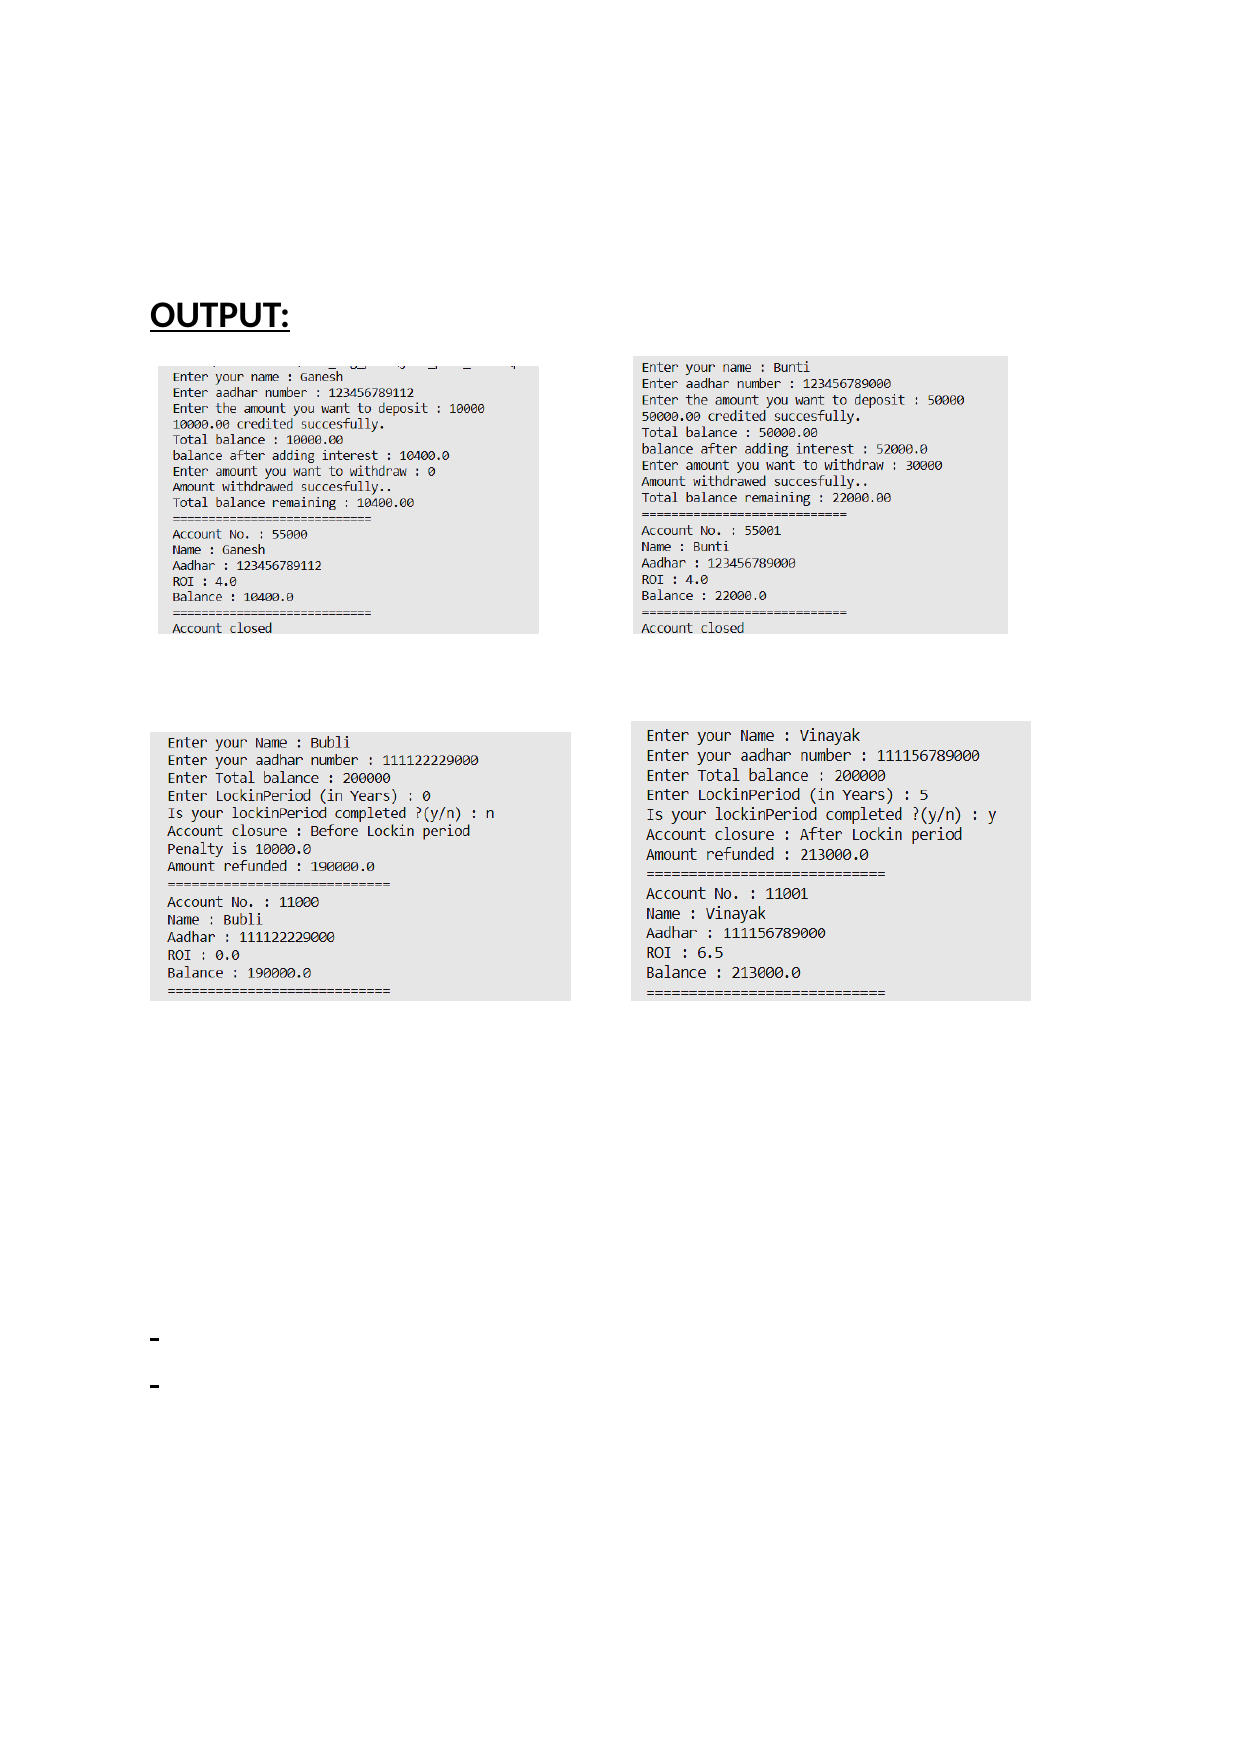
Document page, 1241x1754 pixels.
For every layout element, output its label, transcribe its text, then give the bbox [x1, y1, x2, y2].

picture [631, 721, 1031, 1001]
text OUTPUT: [150, 291, 1090, 336]
picture [150, 732, 571, 1001]
picture [633, 356, 1008, 634]
picture [158, 366, 539, 634]
